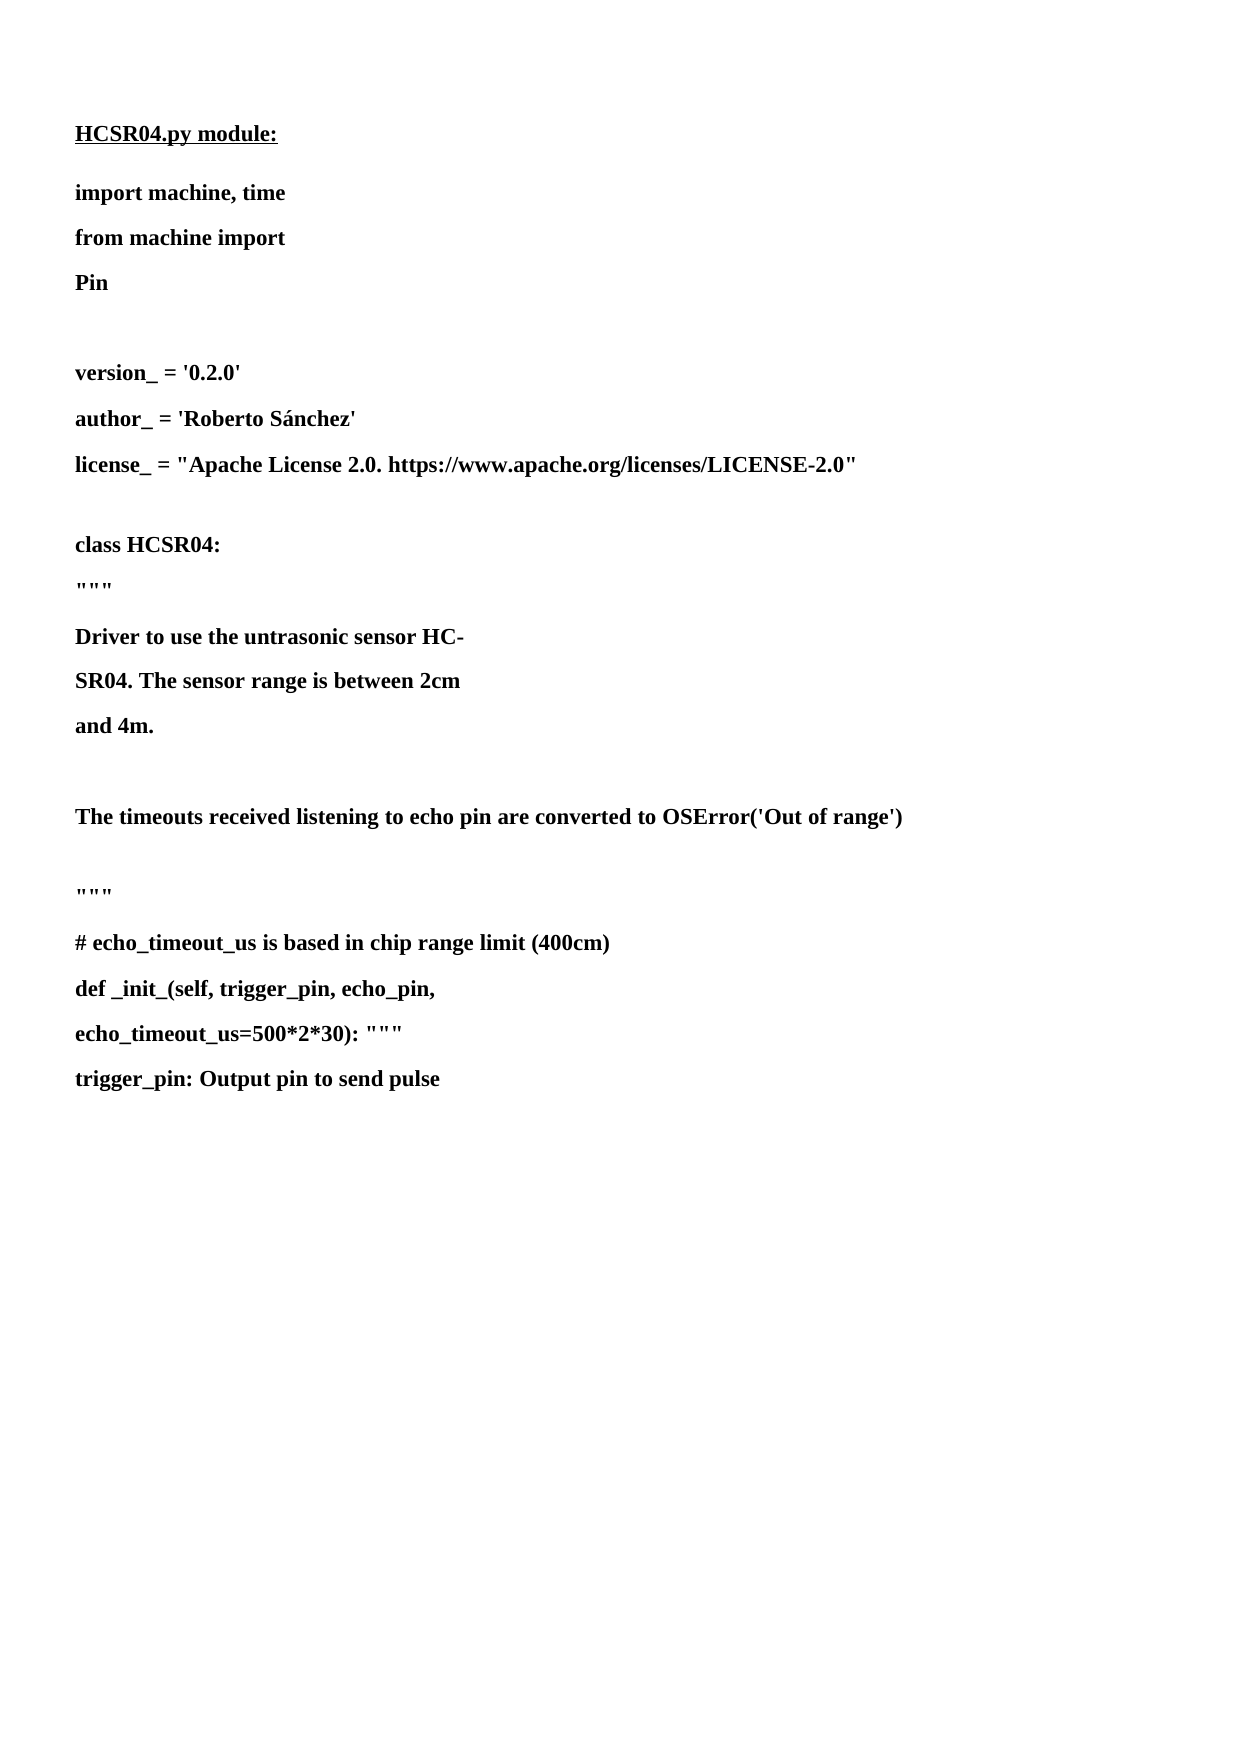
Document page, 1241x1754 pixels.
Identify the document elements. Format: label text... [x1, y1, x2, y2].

text HCSR04.py module: [75, 120, 1178, 146]
text The timeouts received listening to echo pin are converted to OSError('Out of range') [75, 803, 1178, 829]
text class HCSR04: [75, 531, 1178, 557]
text trigger_pin: Output pin to send pulse [75, 1064, 1178, 1092]
text version_ = '0.2.0' [75, 359, 1178, 386]
text def _init_(self, trigger_pin, echo_pin, echo_timeout_us=500*2*30): """ [75, 975, 717, 1046]
text author_ = 'Roberto Sánchez' [75, 405, 1178, 432]
text # echo_timeout_us is based in chip range limit (400cm) [75, 929, 1178, 955]
text Driver to use the untrasonic sensor HC-SR04. The sensor range is between 2cm and 4m. [75, 623, 502, 739]
text license_ = "Apache License 2.0. https://www.apache.org/licenses/LICENSE-2.0" [75, 451, 1178, 477]
text import machine, time from machine import Pin [75, 179, 314, 295]
text """ [75, 883, 1178, 909]
text """ [75, 577, 1178, 603]
